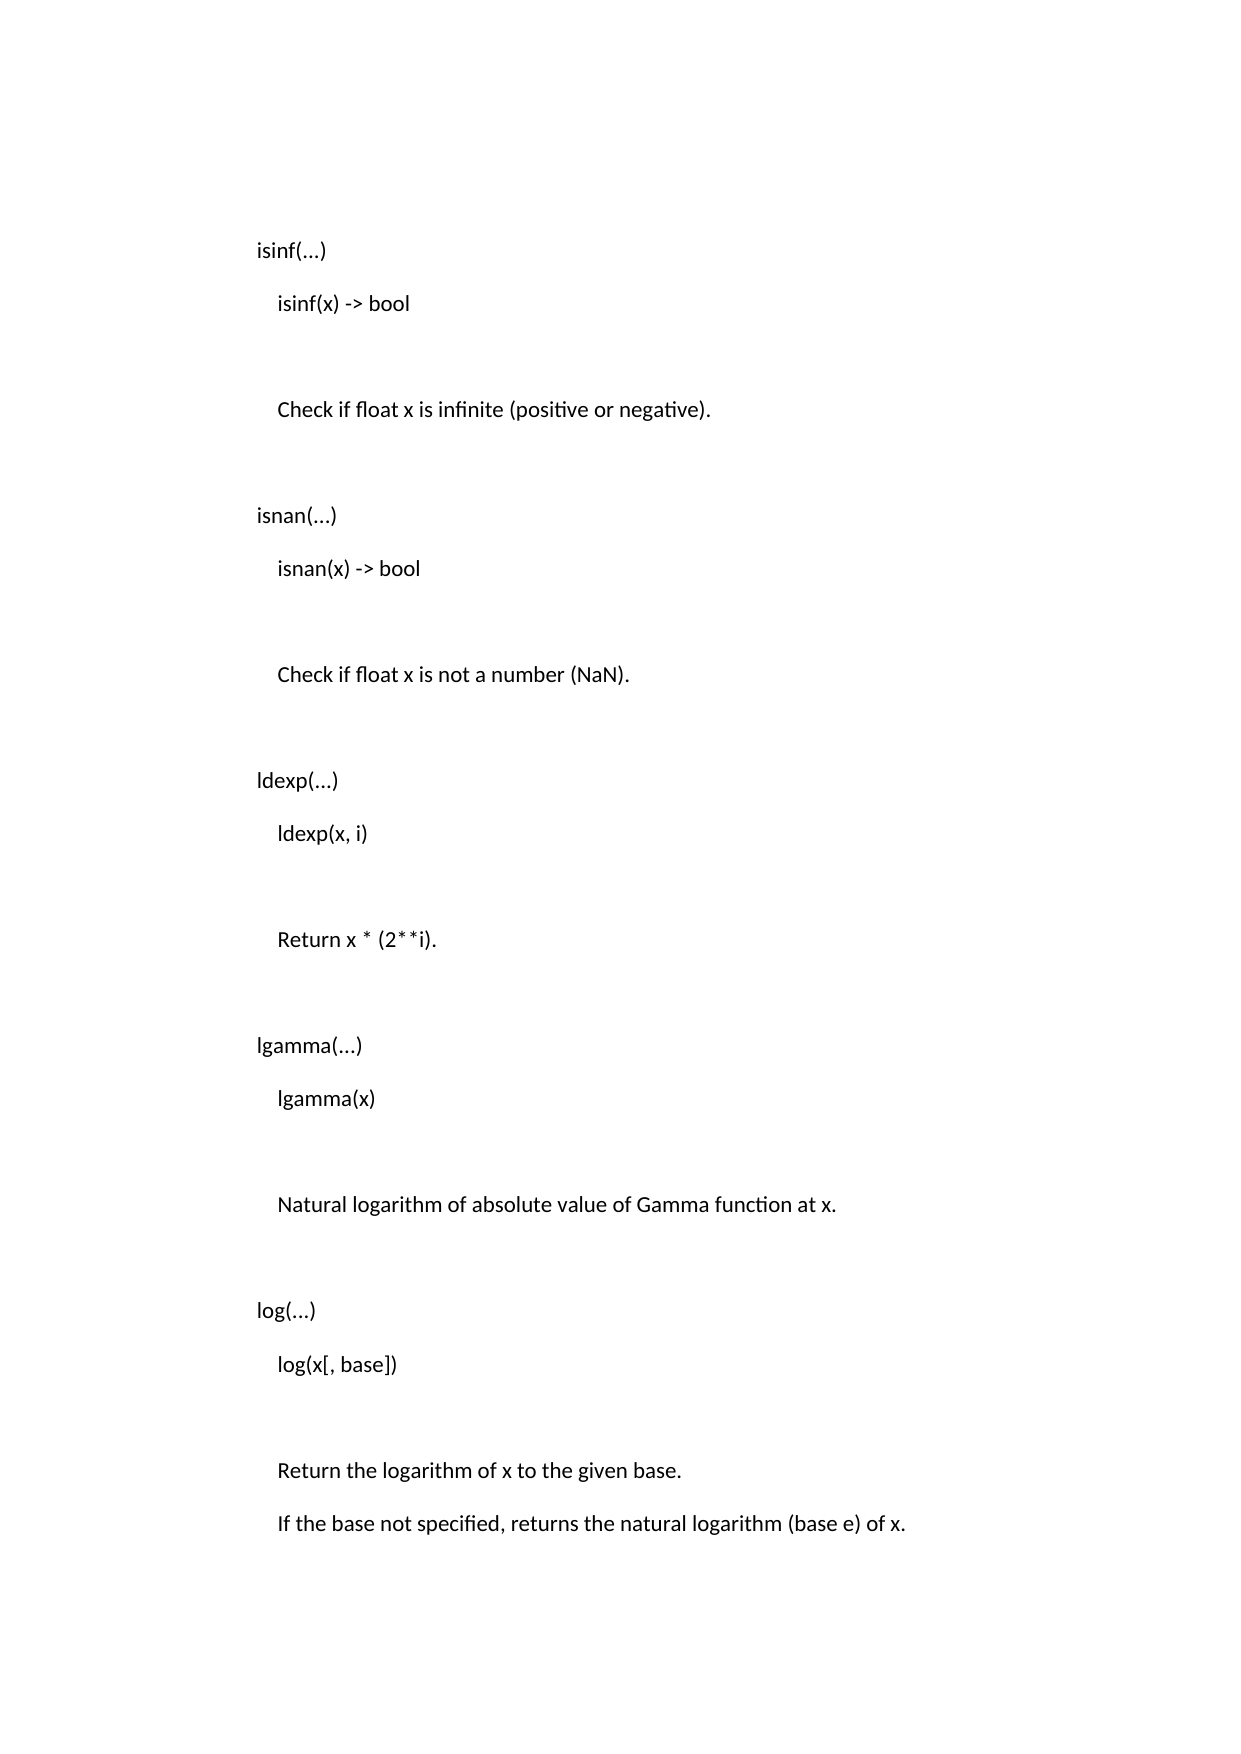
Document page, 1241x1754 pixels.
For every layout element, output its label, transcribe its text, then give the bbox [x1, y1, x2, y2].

text Return the logarithm of x to the given base. [236, 1456, 1063, 1484]
text Check if float x is infinite (positive or negative). [236, 395, 1063, 423]
text lgamma(x) [236, 1084, 1063, 1113]
text ldexp(x, i) [236, 819, 1063, 847]
text isinf(x) -> bool [236, 289, 1063, 317]
text log(...) [236, 1297, 1063, 1325]
text lgamma(...) [236, 1032, 1063, 1059]
text ldexp(...) [236, 766, 1063, 794]
text If the base not specified, returns the natural logarithm (base e) of x. [236, 1509, 1063, 1537]
text log(x[, base]) [236, 1350, 1063, 1378]
text isnan(x) -> bool [236, 554, 1063, 582]
text isnan(...) [236, 501, 1063, 529]
text Natural logarithm of absolute value of Gamma function at x. [236, 1191, 1063, 1219]
text Return x * (2**i). [236, 926, 1063, 953]
text isinf(...) [236, 236, 1063, 264]
text Check if float x is not a number (NaN). [236, 660, 1063, 688]
